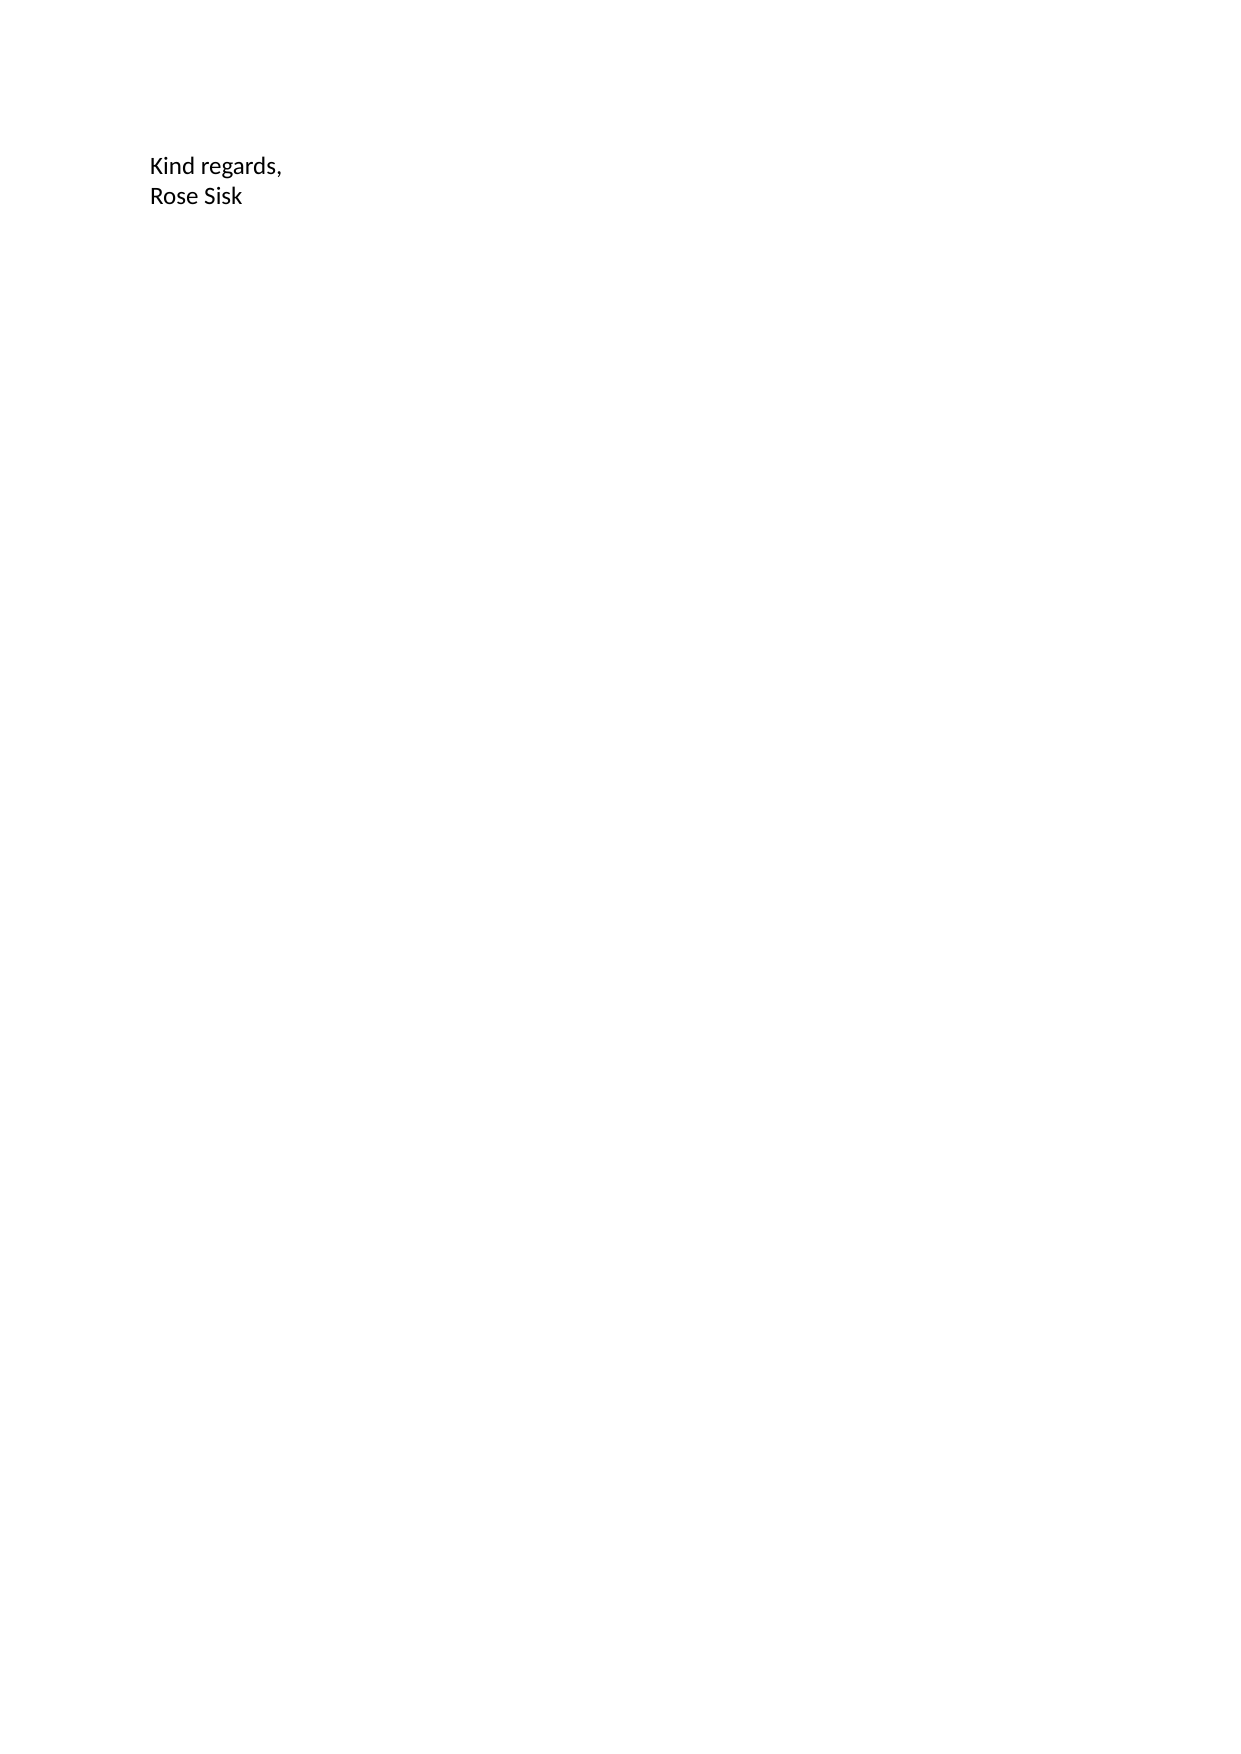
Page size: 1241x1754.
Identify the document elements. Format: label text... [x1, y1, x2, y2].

text Rose Sisk [150, 181, 1090, 211]
text Kind regards, [150, 150, 1090, 181]
